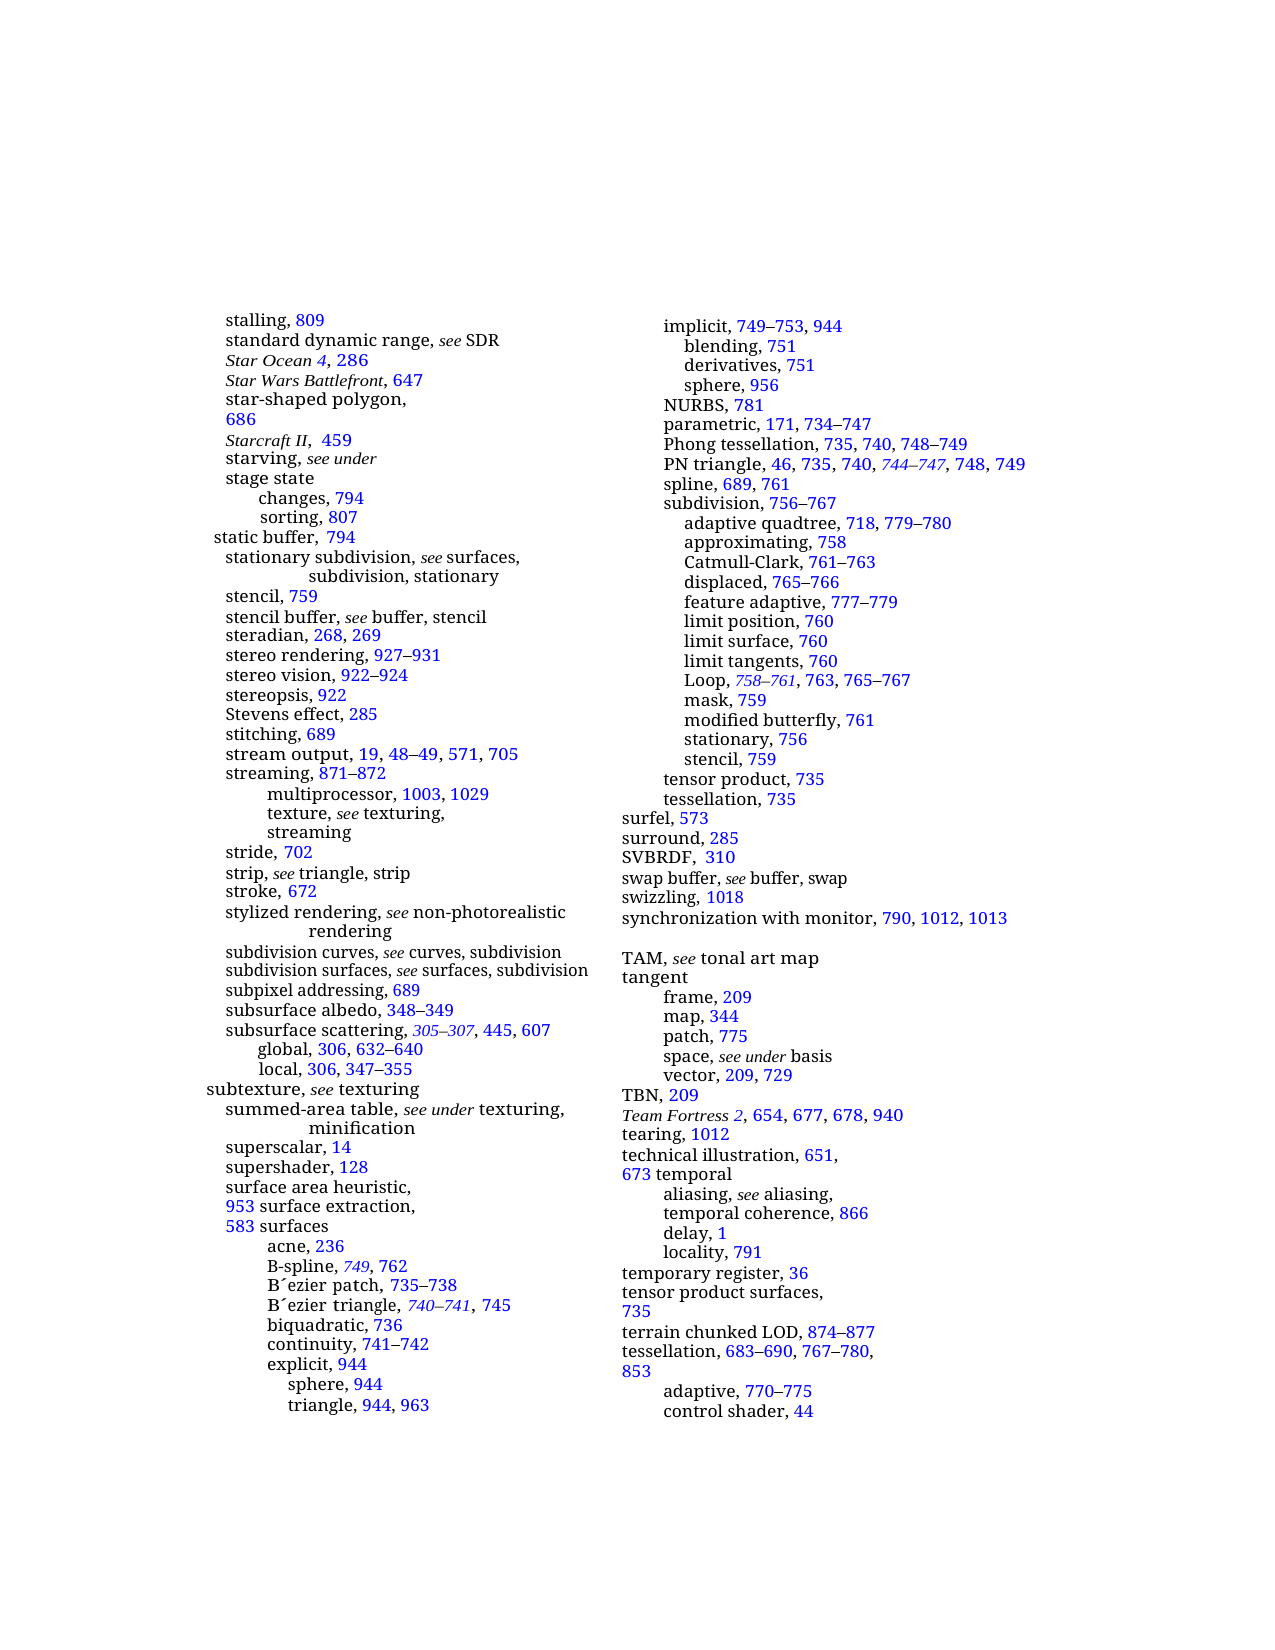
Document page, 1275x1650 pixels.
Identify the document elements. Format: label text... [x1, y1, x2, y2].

text static buffer, 794 [179, 528, 356, 548]
text stride, 702 [225, 844, 599, 863]
text blending, 751 [684, 336, 1096, 356]
text subdivision, 756–767 [663, 494, 1096, 513]
text stereopsis, 922 [225, 685, 599, 705]
text Stevens effect, 285 [225, 705, 599, 725]
text mask, 759 [684, 691, 1096, 710]
text subsurface albedo, 348–349 [225, 1002, 599, 1020]
text Catmull-Clark, 761–763 [684, 553, 1096, 573]
text Loop, 758–761, 763, 765–767 [684, 671, 1096, 691]
text subdivision curves, see curves, subdivision subdivision surfaces, see surfaces, subdivision subpixel addressing, 689 [225, 942, 599, 1002]
text B´ezier patch, 735–738 [267, 1276, 599, 1296]
text frame, 209 [663, 988, 1096, 1007]
text adaptive quadtree, 718, 779–780 [684, 513, 1096, 533]
text stereo vision, 922–924 [225, 666, 599, 685]
text space, see under basis vector, 209, 729 [663, 1047, 870, 1086]
text sphere, 944 [288, 1374, 599, 1394]
text stream output, 19, 48–49, 571, 705 [225, 744, 599, 764]
text aliasing, see aliasing, temporal coherence, 866 [663, 1185, 900, 1224]
text implicit, 749–753, 944 [663, 315, 1096, 336]
text local, 306, 347–355 [179, 1060, 413, 1079]
text map, 344 [663, 1007, 1096, 1027]
text acne, 236 [267, 1237, 599, 1256]
text locality, 791 [663, 1243, 1096, 1263]
text Starcraft II, 459 starving, see under stage state [225, 430, 420, 489]
text terrain chunked LOD, 874–877 tessellation, 683–690, 767–780, 853 [622, 1323, 900, 1382]
text Star Wars Battlefront, 647 star-shaped polygon, 686 [225, 371, 433, 430]
text B´ezier triangle, 740–741, 745 [267, 1296, 599, 1315]
text derivatives, 751 [684, 356, 1096, 376]
text B-spline, 749, 762 [267, 1256, 599, 1276]
text surfel, 573 [622, 809, 1096, 828]
text limit position, 760 [684, 612, 1096, 632]
text streaming, 871–872 [225, 764, 599, 784]
text swap buffer, see buffer, swap swizzling, 1018 [622, 868, 870, 908]
text tearing, 1012 [622, 1125, 1096, 1145]
text stereo rendering, 927–931 [225, 647, 599, 666]
text approximating, 758 [684, 533, 1096, 553]
text global, 306, 632–640 [179, 1040, 423, 1060]
text Star Ocean 4, 286 [225, 351, 599, 370]
text technical illustration, 651, 673 temporal [622, 1145, 870, 1185]
text tensor product, 735 [663, 769, 1096, 789]
text stationary, 756 [684, 730, 1096, 750]
text subsurface scattering, 305–307, 445, 607 [225, 1020, 599, 1040]
text NURBS, 781 [663, 395, 1096, 415]
text tessellation, 735 [663, 789, 1096, 809]
text parametric, 171, 734–747 [663, 415, 1096, 435]
text summed-area table, see under texturing, minification [225, 1099, 599, 1139]
text synchronization with monitor, 790, 1012, 1013 [622, 908, 1096, 928]
text limit surface, 760 [684, 632, 1096, 651]
text stitching, 689 [225, 725, 599, 744]
text supershader, 128 [225, 1158, 599, 1177]
text continuity, 741–742 [267, 1335, 599, 1355]
text modified butterfly, 761 [684, 710, 1096, 730]
text stencil, 759 [225, 588, 599, 607]
text explicit, 944 [267, 1355, 599, 1374]
text TBN, 209 [622, 1086, 1096, 1105]
text changes, 794 [179, 489, 364, 508]
text adaptive, 770–775 [663, 1382, 1096, 1401]
text patch, 775 [663, 1027, 1096, 1046]
text Team Fortress 2, 654, 677, 678, 940 [622, 1105, 1096, 1125]
text surround, 285 [622, 828, 1096, 848]
text standard dynamic range, see SDR [225, 331, 599, 351]
text feature adaptive, 777–779 [684, 592, 1096, 612]
text superscalar, 14 [225, 1139, 599, 1158]
text multiprocessor, 1003, 1029 texture, see texturing, streaming [267, 784, 528, 844]
text temporary register, 36 tensor product surfaces, 735 [622, 1263, 841, 1323]
text spline, 689, 761 [663, 474, 1096, 494]
text SVBRDF, 310 [622, 848, 1096, 868]
text triangle, 944, 963 [288, 1394, 599, 1415]
text surface area heuristic, 953 surface extraction, 583 surfaces [225, 1178, 427, 1237]
text subtexture, see texturing [179, 1079, 419, 1099]
text PN triangle, 46, 735, 740, 744–747, 748, 749 [663, 454, 1096, 474]
text limit tangents, 760 [684, 651, 1096, 671]
text stylized rendering, see non-photorealistic rendering [225, 903, 599, 942]
text TAM, see tonal art map tangent [622, 948, 870, 988]
text stationary subdivision, see surfaces, subdivision, stationary [225, 548, 600, 588]
text sphere, 956 [684, 376, 1096, 395]
text control shader, 44 [663, 1401, 1096, 1422]
text biquadratic, 736 [267, 1315, 599, 1335]
text Phong tessellation, 735, 740, 748–749 [663, 435, 1096, 454]
text stencil buffer, see buffer, stencil steradian, 268, 269 [225, 607, 528, 647]
text displaced, 765–766 [684, 573, 1096, 592]
text stalling, 809 [225, 310, 599, 331]
text stencil, 759 [684, 750, 1096, 769]
text strip, see triangle, strip stroke, 672 [225, 863, 433, 903]
text sorting, 807 [179, 508, 357, 528]
text delay, 1 [663, 1224, 1096, 1243]
